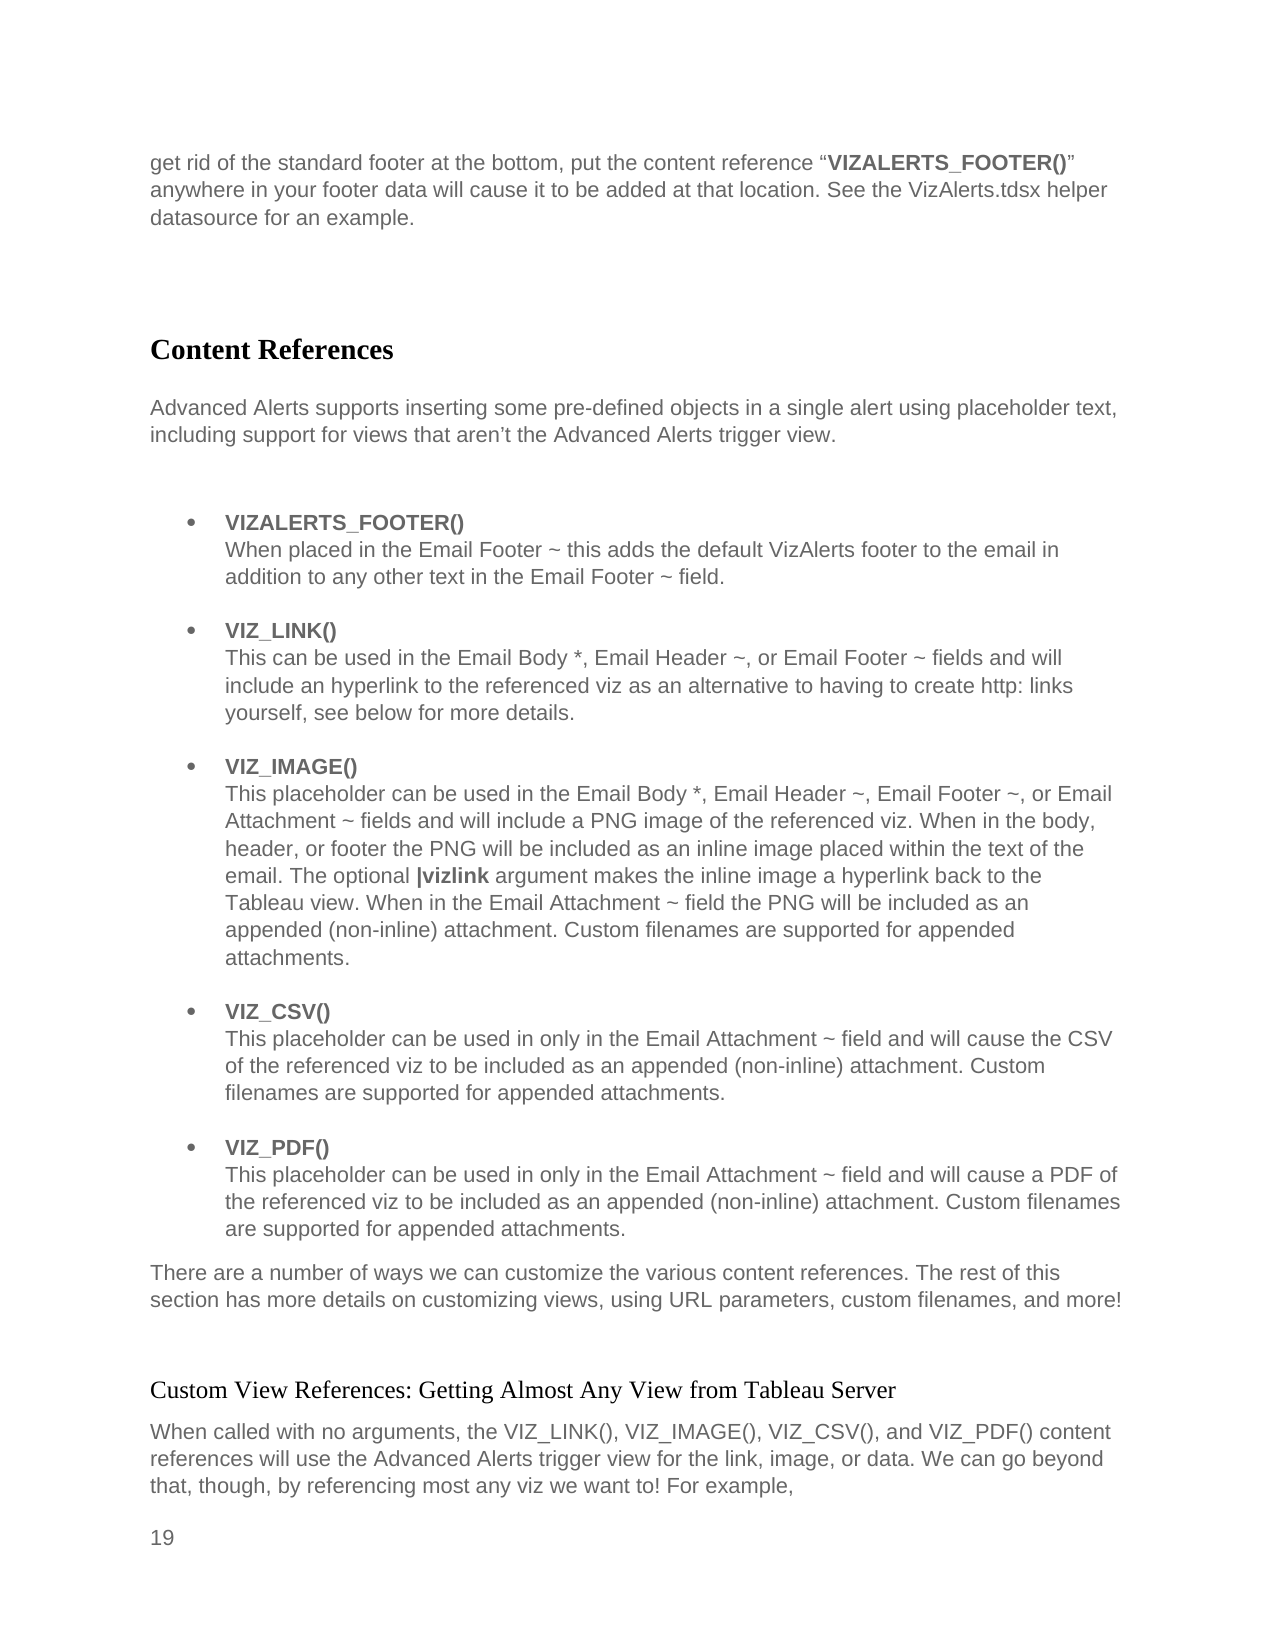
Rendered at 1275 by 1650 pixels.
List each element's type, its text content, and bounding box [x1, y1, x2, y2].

list VIZ_IMAGE() This placeholder can be used in the Email Body *, Email Header ~, Email Footer ~, or Email Attachment ~ fields and will include a PNG image of the referenced viz. When in the body, header, or footer the PNG will be included as an inline image placed within the text of the email. The optional |vizlink argument makes the inline image a hyperlink back to the Tableau view. When in the Email Attachment ~ field the PNG will be included as an appended (non-inline) attachment. Custom filenames are supported for appended attachments. [187, 754, 1125, 969]
text Advanced Alerts supports inserting some pre-defined objects in a single alert using placeholder text, including support for views that aren’t the Advanced Alerts trigger view. [150, 394, 1125, 447]
list VIZ_LINK() This can be used in the Email Body *, Email Header ~, or Email Footer ~ fields and will include an hyperlink to the referenced viz as an alternative to having to create http: links yourself, see below for more details. [187, 618, 1125, 752]
subtitle Content References [150, 332, 1125, 365]
list VIZ_CSV() This placeholder can be used in only in the Email Attachment ~ field and will cause the CSV of the referenced viz to be included as an appended (non-inline) attachment. Custom filenames are supported for appended attachments. [187, 999, 1125, 1106]
list VIZALERTS_FOOTER() When placed in the Email Footer ~ this adds the default VizAlerts footer to the email in addition to any other text in the Email Footer ~ field. [187, 509, 1125, 616]
subtitle Custom View References: Getting Almost Any View from Tableau Server [150, 1375, 1125, 1404]
